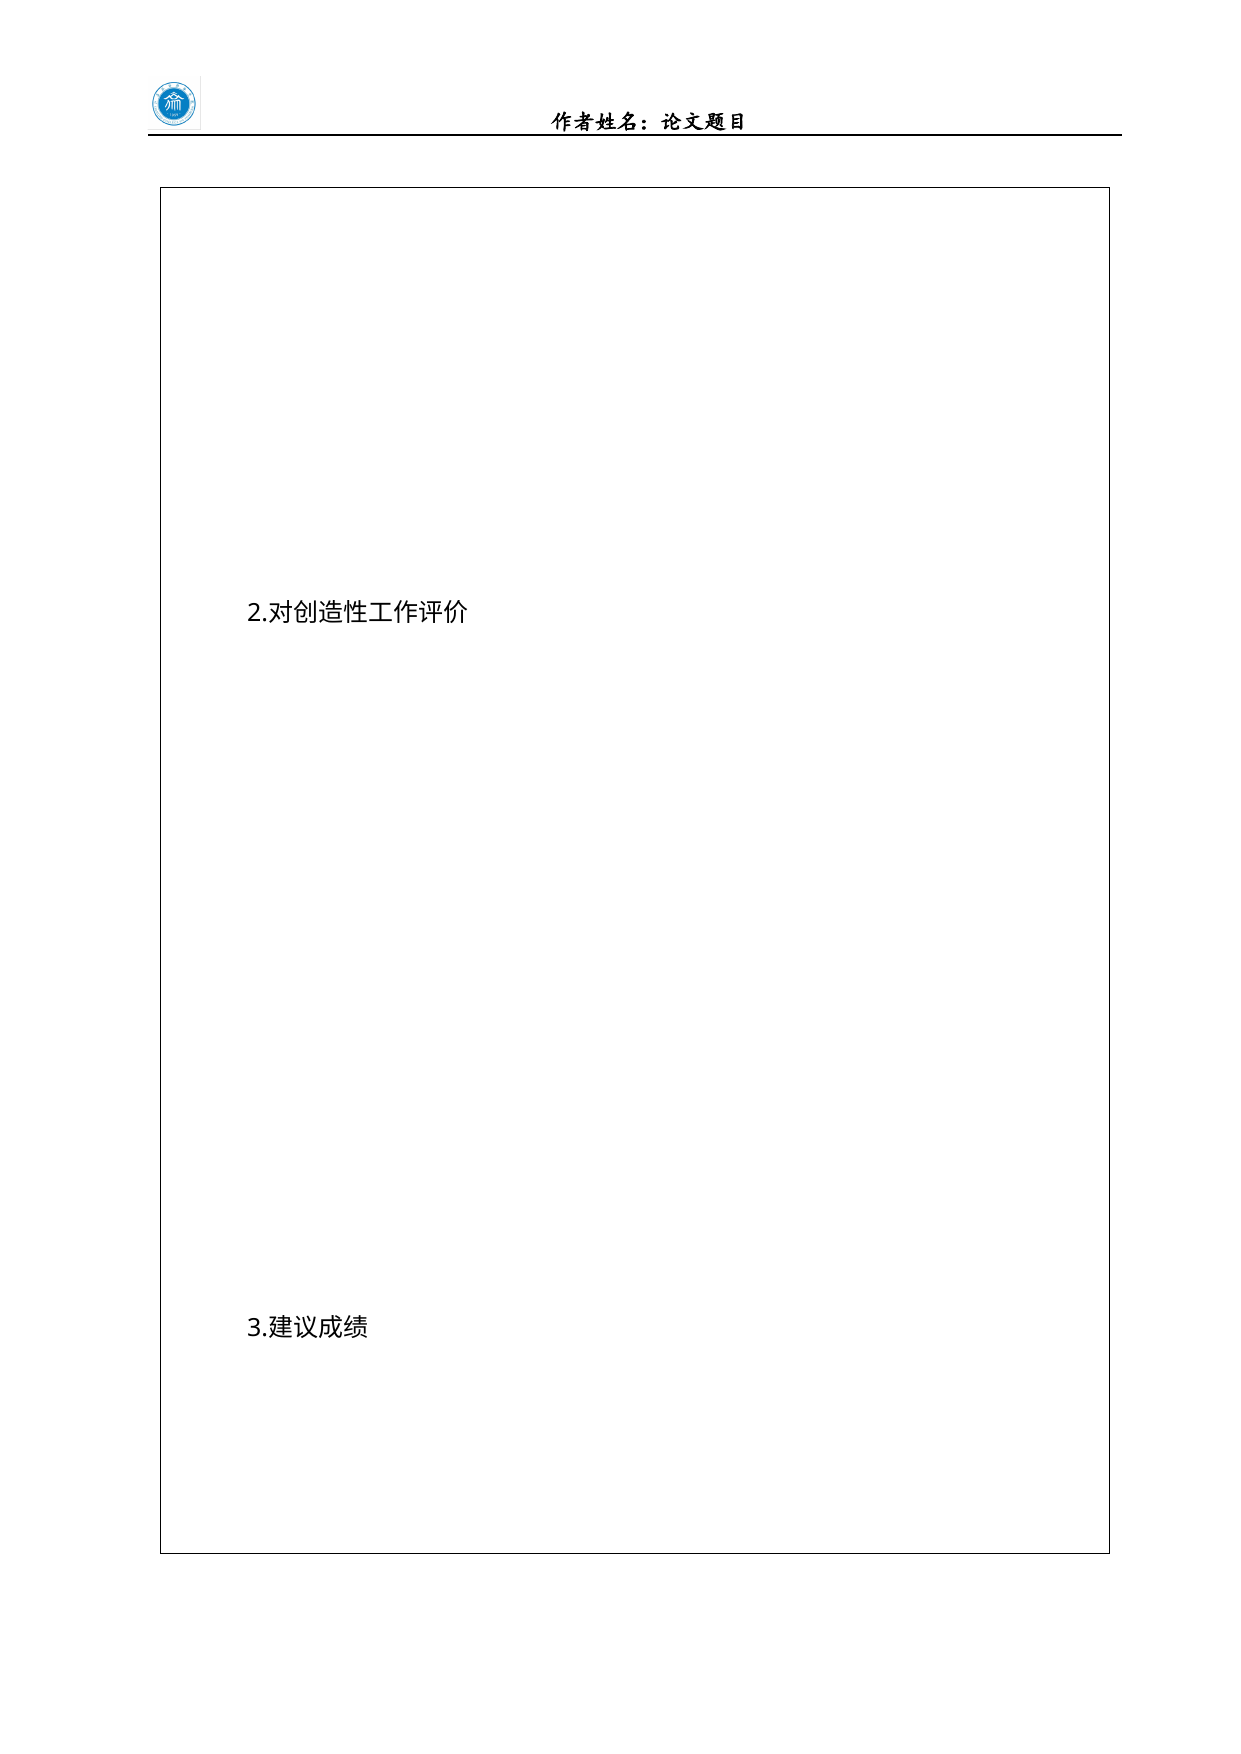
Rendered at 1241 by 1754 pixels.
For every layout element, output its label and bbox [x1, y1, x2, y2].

table_header [161, 188, 1109, 1553]
picture [147, 76, 201, 130]
